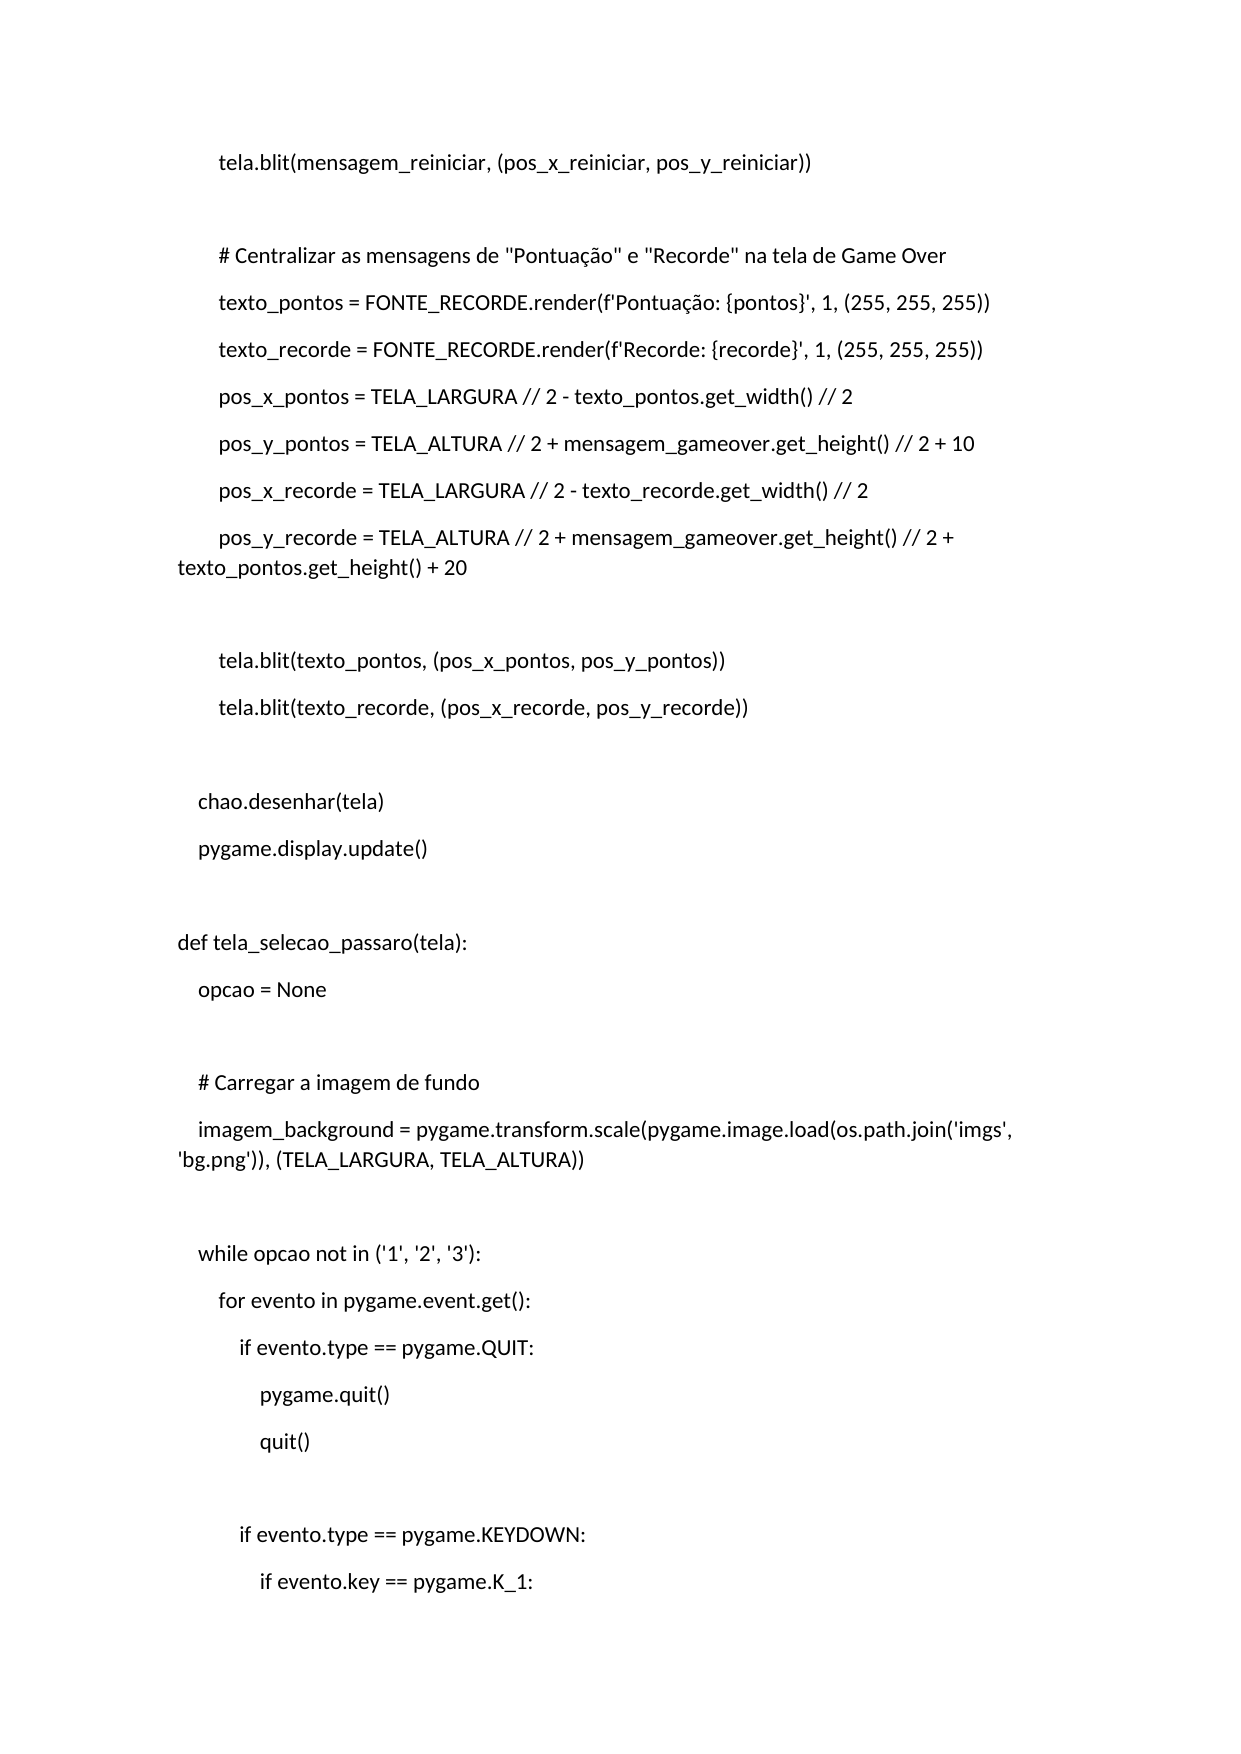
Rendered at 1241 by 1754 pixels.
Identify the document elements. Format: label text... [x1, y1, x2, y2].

text if evento.key == pygame.K_1: [177, 1567, 1063, 1595]
text # Carregar a imagem de fundo [177, 1068, 1063, 1096]
text chao.desenhar(tela) [177, 787, 1063, 815]
text pos_y_pontos = TELA_ALTURA // 2 + mensagem_gameover.get_height() // 2 + 10 [177, 429, 1063, 457]
text pygame.quit() [177, 1380, 1063, 1408]
text texto_pontos = FONTE_RECORDE.render(f'Pontuação: {pontos}', 1, (255, 255, 255)) [177, 288, 1063, 316]
text tela.blit(mensagem_reiniciar, (pos_x_reiniciar, pos_y_reiniciar)) [177, 148, 1063, 176]
text tela.blit(texto_pontos, (pos_x_pontos, pos_y_pontos)) [177, 647, 1063, 674]
text pos_y_recorde = TELA_ALTURA // 2 + mensagem_gameover.get_height() // 2 + texto_pontos.get_height() + 20 [177, 523, 1063, 581]
text texto_recorde = FONTE_RECORDE.render(f'Recorde: {recorde}', 1, (255, 255, 255)) [177, 335, 1063, 363]
text imagem_background = pygame.transform.scale(pygame.image.load(os.path.join('imgs', 'bg.png')), (TELA_LARGURA, TELA_ALTURA)) [177, 1115, 1063, 1173]
text tela.blit(texto_recorde, (pos_x_recorde, pos_y_recorde)) [177, 693, 1063, 721]
text pos_x_recorde = TELA_LARGURA // 2 - texto_recorde.get_width() // 2 [177, 476, 1063, 504]
text pygame.display.update() [177, 834, 1063, 862]
text def tela_selecao_passaro(tela): [177, 928, 1063, 956]
text if evento.type == pygame.KEYDOWN: [177, 1521, 1063, 1548]
text while opcao not in ('1', '2', '3'): [177, 1239, 1063, 1267]
text # Centralizar as mensagens de "Pontuação" e "Recorde" na tela de Game Over [177, 241, 1063, 269]
text for evento in pygame.event.get(): [177, 1286, 1063, 1314]
text quit() [177, 1427, 1063, 1455]
text opcao = None [177, 975, 1063, 1003]
text pos_x_pontos = TELA_LARGURA // 2 - texto_pontos.get_width() // 2 [177, 382, 1063, 410]
text if evento.type == pygame.QUIT: [177, 1333, 1063, 1361]
